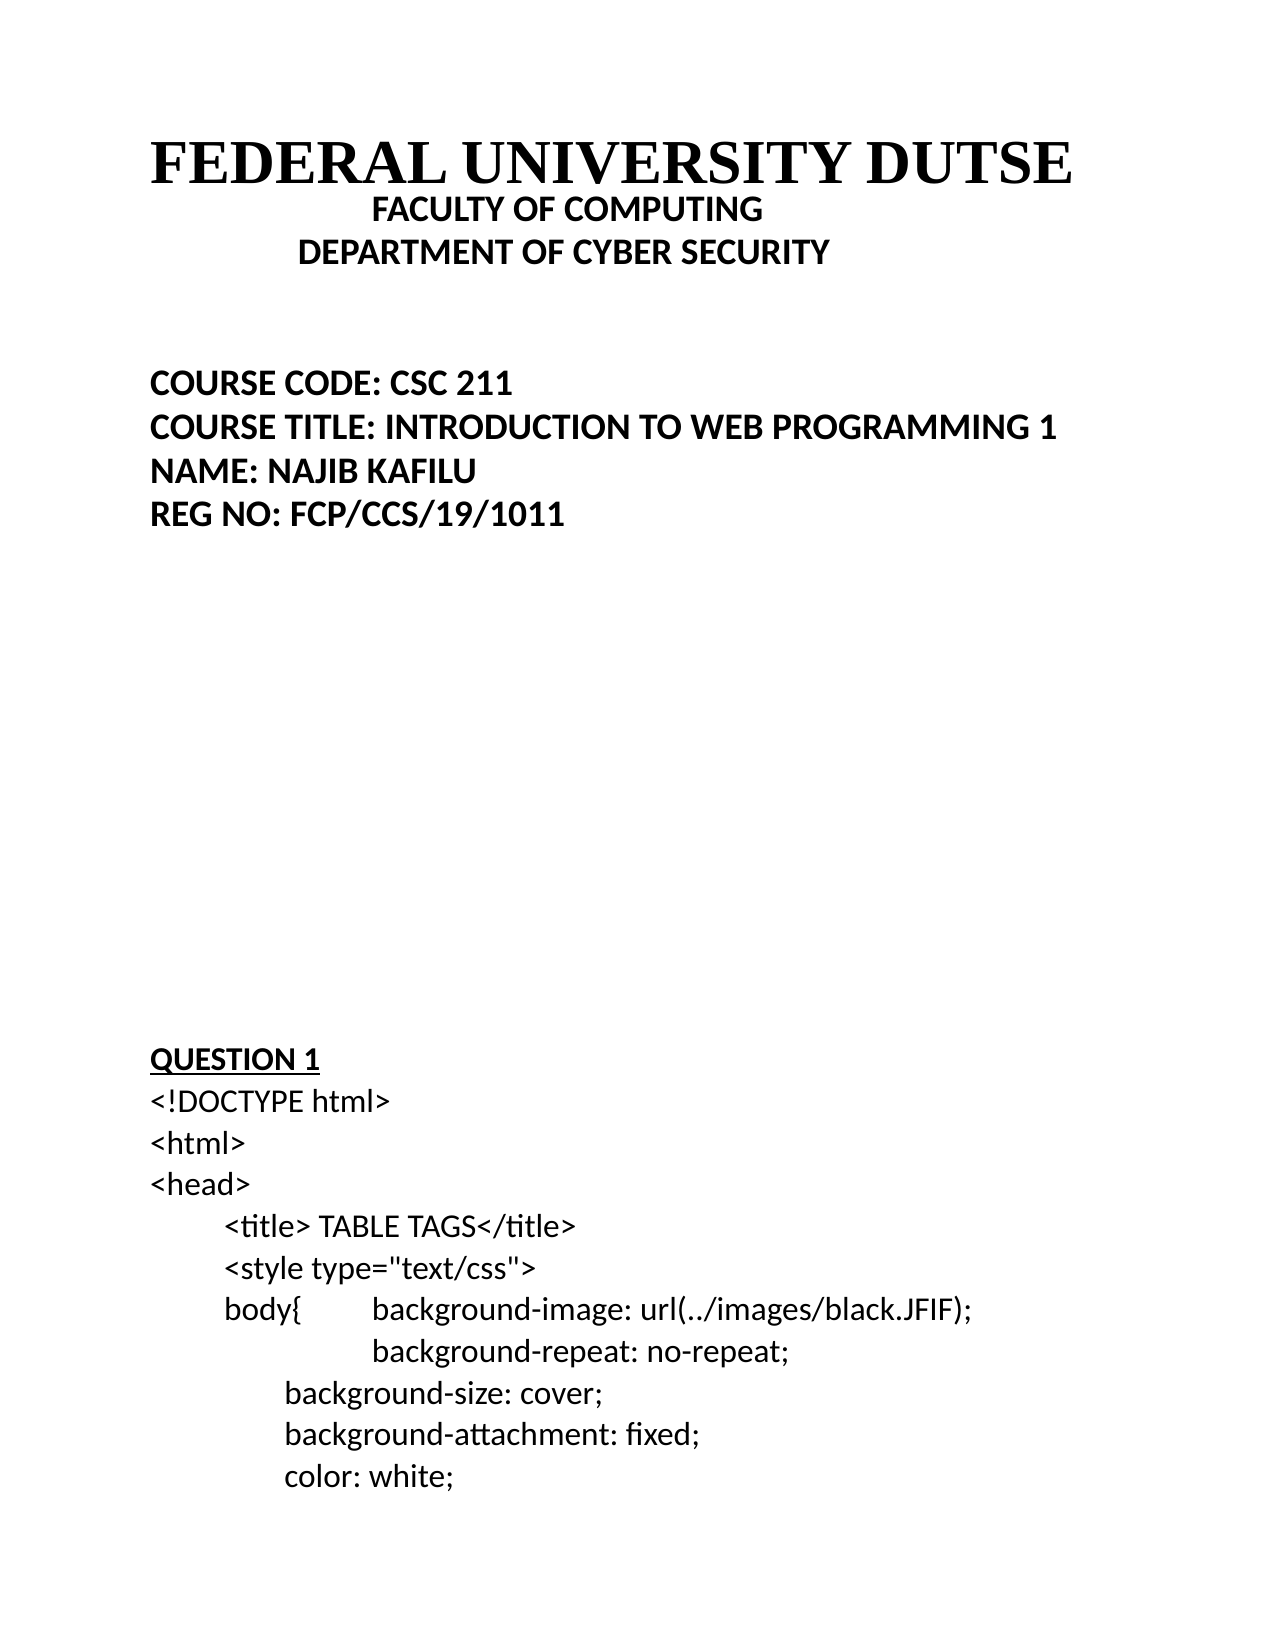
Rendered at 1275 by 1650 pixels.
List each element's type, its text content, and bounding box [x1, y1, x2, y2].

text FACULTY OF COMPUTING [150, 199, 1125, 227]
text DEPARTMENT OF CYBER SECURITY [150, 243, 1125, 270]
text COURSE TITLE: INTRODUCTION TO WEB PROGRAMMING 1 [150, 418, 1125, 445]
text <title> TABLE TAGS</title> [150, 1217, 1125, 1242]
text REG NO: FCP/CCS/19/1011 [150, 505, 1125, 532]
text color: white; [150, 1467, 1125, 1492]
text <head> [150, 1176, 1125, 1201]
text <html> [150, 1134, 1125, 1159]
text body{ background-image: url(../images/black.JFIF); [150, 1301, 1125, 1326]
text background-size: cover; [150, 1384, 1125, 1409]
text COURSE CODE: CSC 211 [150, 374, 1125, 401]
text NAME: NAJIB KAFILU [150, 461, 1125, 488]
text background-repeat: no-repeat; [150, 1342, 1125, 1367]
text FEDERAL UNIVERSITY DUTSE [150, 160, 1125, 189]
text <style type="text/css"> [150, 1259, 1125, 1284]
text QUESTION 1 [150, 1051, 1125, 1076]
text background-attachment: fixed; [150, 1426, 1125, 1451]
text <!DOCTYPE html> [150, 1092, 1125, 1117]
